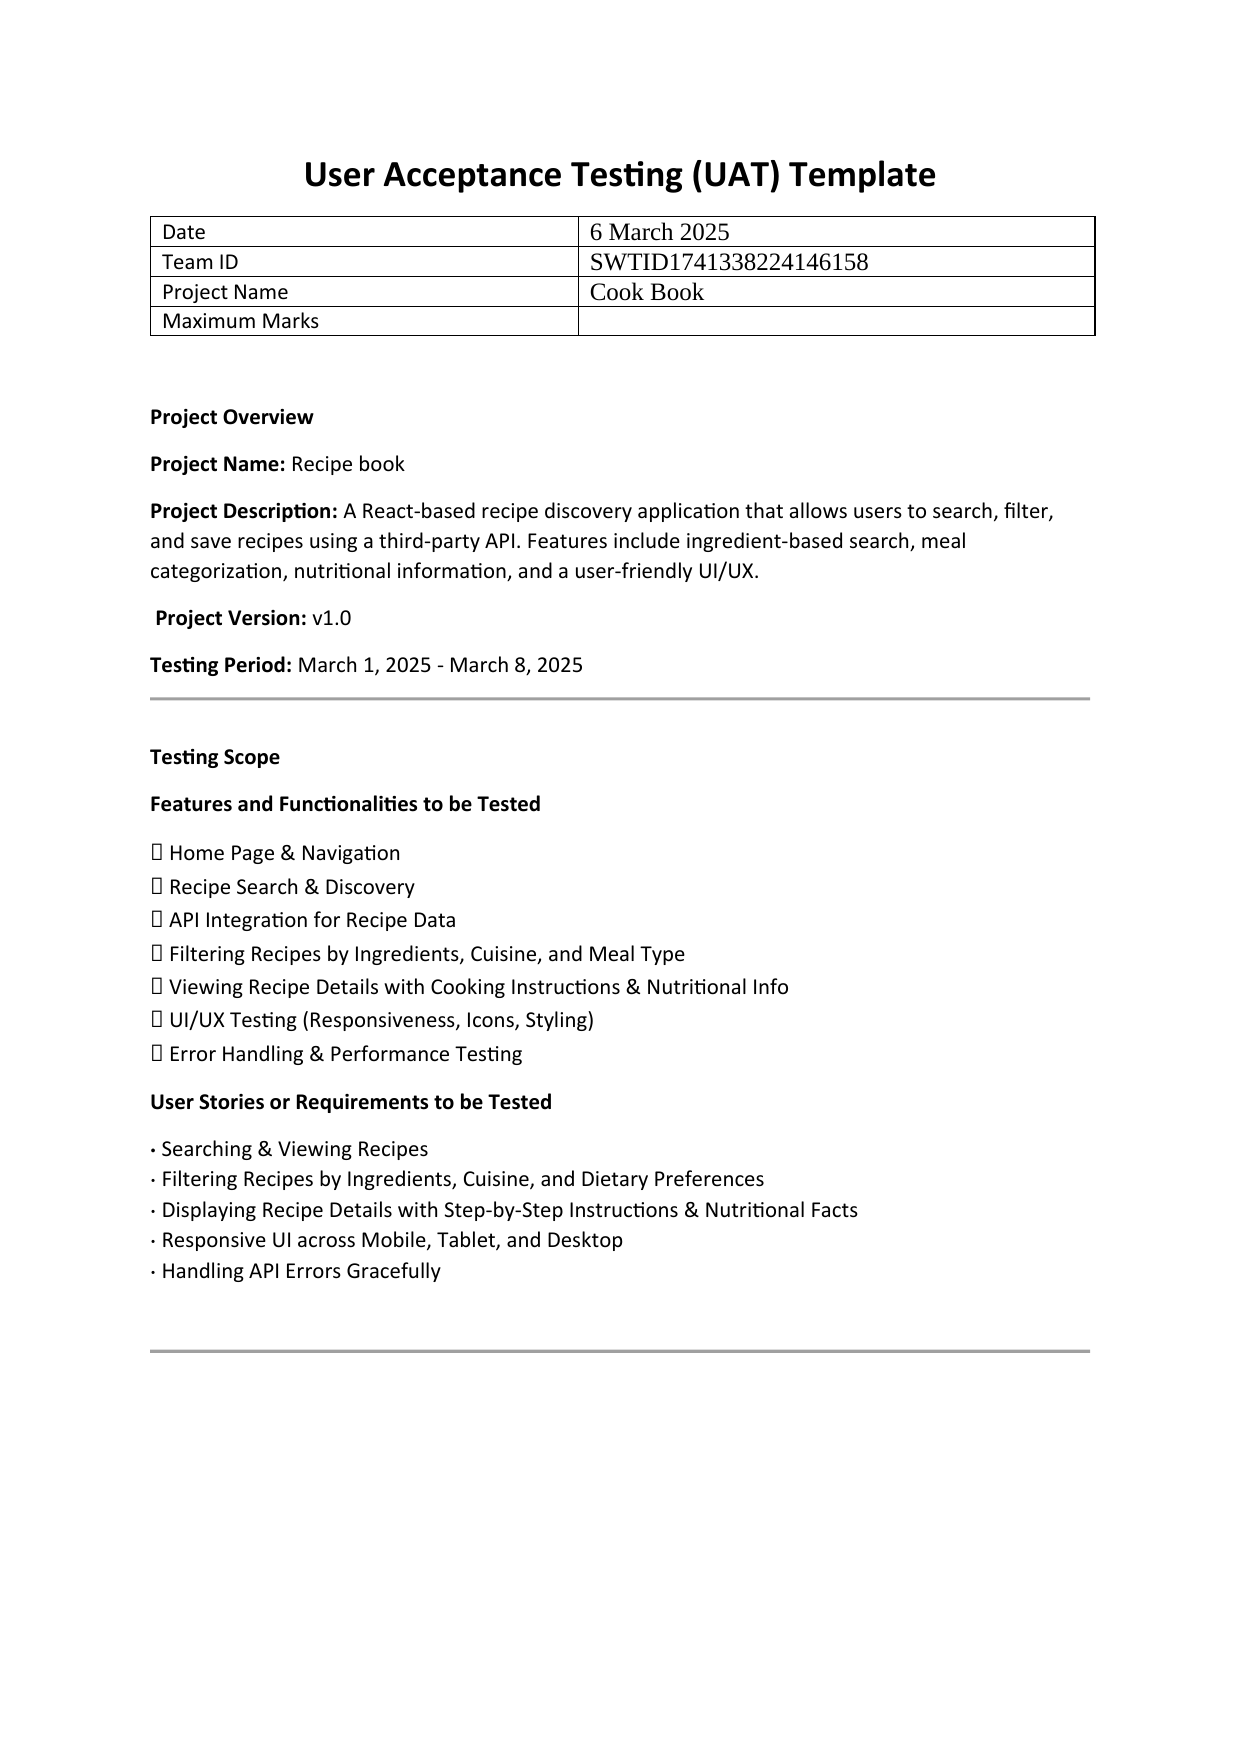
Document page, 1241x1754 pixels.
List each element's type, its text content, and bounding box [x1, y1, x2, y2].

table_header Date [151, 217, 578, 246]
text Project Overview [150, 402, 1090, 431]
text User Acceptance Testing (UAT) Template [150, 150, 1090, 196]
text User Stories or Requirements to be Tested [150, 1087, 1090, 1115]
table_cell Project Name [151, 277, 578, 306]
text Testing Scope [150, 742, 1090, 770]
text Project Name: Recipe book [150, 449, 1090, 477]
table_cell SWTID1741338224146158 [579, 247, 1094, 276]
text Project Description: A React-based recipe discovery application that allows users to search, filter, and save recipes using a third-party API. Features include ingredient-based search, meal categorization, nutritional information, and a user-friendly UI/UX. [150, 496, 1090, 585]
table_cell Cook Book [579, 277, 1094, 306]
text Project Version: v1.0 [150, 603, 1090, 632]
table_header 6 March 2025 [579, 217, 1094, 246]
table_cell [579, 307, 1094, 335]
text 📌 Searching & Viewing Recipes 📌 Filtering Recipes by Ingredients, Cuisine, and Dietary Preferences 📌 Displaying Recipe Details with Step-by-Step Instructions & Nutritional Facts 📌 Responsive UI across Mobile, Tablet, and Desktop 📌 Handling API Errors Gracefully [150, 1134, 1090, 1284]
text Home Page & Navigation Recipe Search & Discovery API Integration for Recipe Data Filtering Recipes by Ingredients, Cuisine, and Meal Type Viewing Recipe Details with Cooking Instructions & Nutritional Info UI/UX Testing (Responsiveness, Icons, Styling) Error Handling & Performance Testing [150, 836, 1090, 1068]
text Testing Period: March 1, 2025 - March 8, 2025 [150, 650, 1090, 678]
table_cell Team ID [151, 247, 578, 276]
text Features and Functionalities to be Tested [150, 789, 1090, 817]
table_cell Maximum Marks [151, 307, 578, 335]
